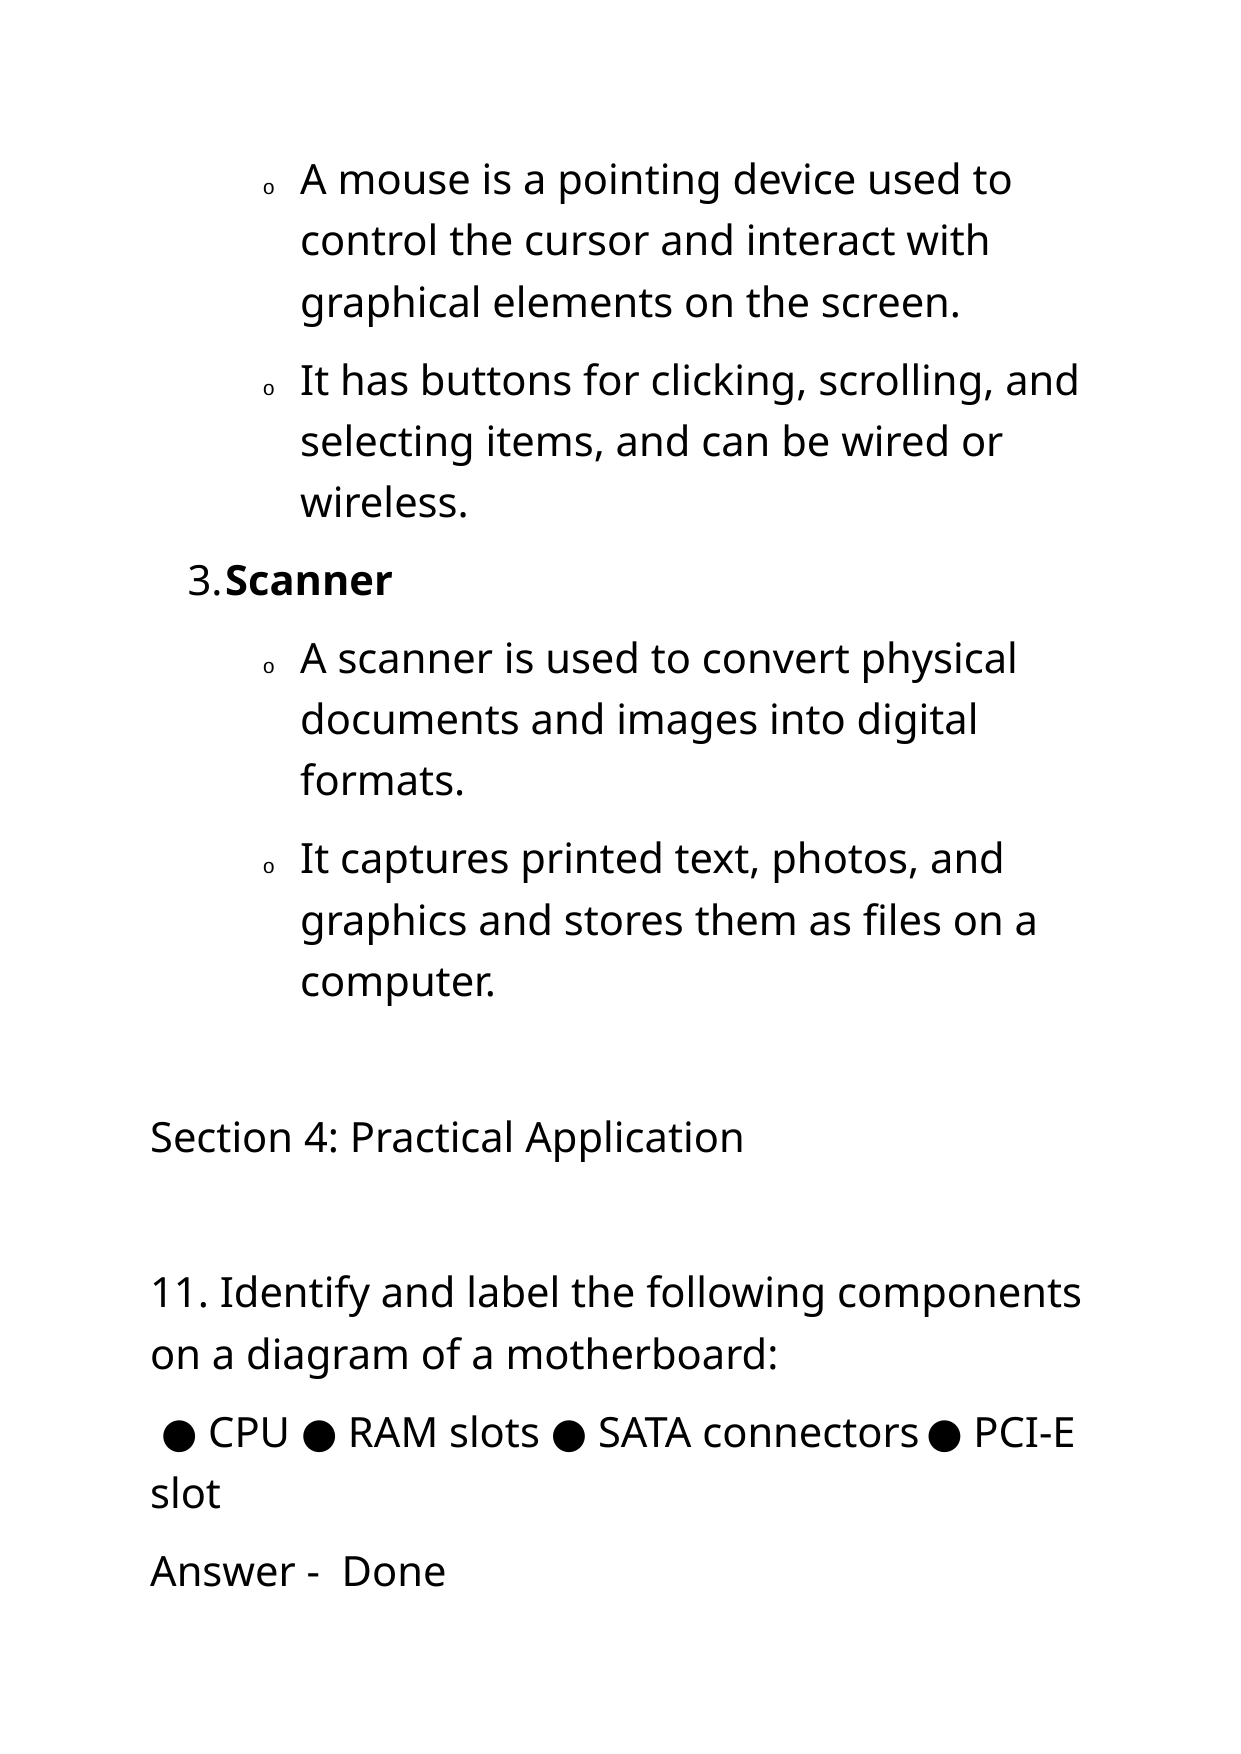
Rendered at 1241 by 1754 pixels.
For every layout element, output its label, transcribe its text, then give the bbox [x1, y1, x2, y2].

text 11. Identify and label the following components on a diagram of a motherboard: [150, 1263, 1090, 1381]
text Answer - Done [150, 1542, 1090, 1598]
list A scanner is used to convert physical documents and images into digital formats. [262, 629, 1090, 808]
list Scanner [187, 551, 1090, 608]
text ● CPU ● RAM slots ● SATA connectors ● PCI-E slot [150, 1402, 1090, 1521]
list It has buttons for clicking, scrolling, and selecting items, and can be wired or wireless. [262, 350, 1090, 530]
list A mouse is a pointing device used to control the cursor and interact with graphical elements on the screen. [262, 150, 1090, 329]
text Section 4: Practical Application [150, 1107, 1090, 1164]
list It captures printed text, photos, and graphics and stores them as files on a computer. [262, 829, 1090, 1008]
